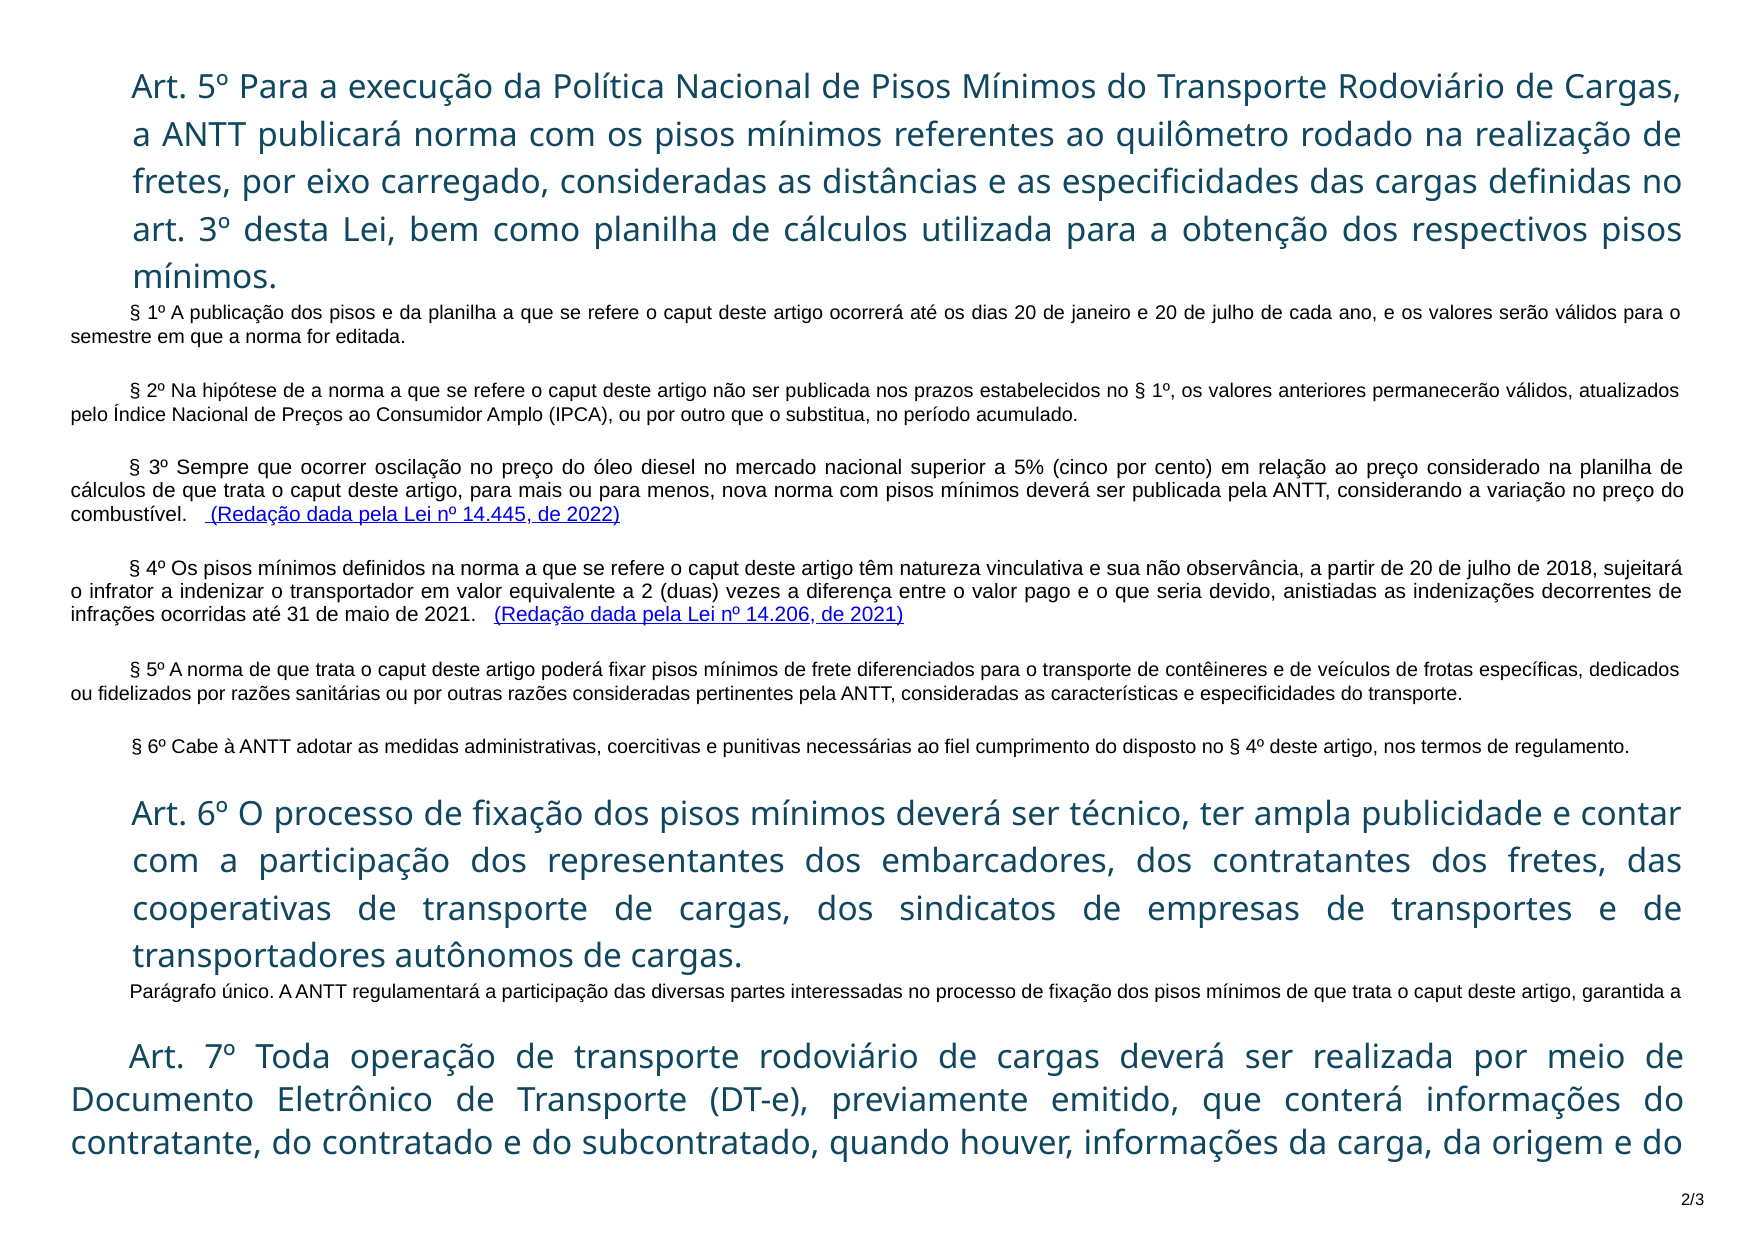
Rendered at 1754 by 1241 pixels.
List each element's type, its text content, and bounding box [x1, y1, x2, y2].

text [70, 1034, 1686, 1164]
subtitle Art. 6º O processo de fixação dos pisos mínimos deverá ser técnico, ter ampla publicidade e contar com a participação dos representantes dos embarcadores, dos contratantes dos fretes, das cooperativas de transporte de cargas, dos sindicatos de empresas de transportes e de transportadores autônomos de cargas. [131, 789, 1684, 977]
text § 4º Os pisos mínimos definidos na norma a que se refere o caput deste artigo têm natureza vinculativa e sua não observância, a partir de 20 de julho de 2018, sujeitará o infrator a indenizar o transportador em valor equivalente a 2 (duas) vezes a diferença entre o valor pago e o que seria devido, anistiadas as indenizações decorrentes de infrações ocorridas até 31 de maio de 2021. (Redação dada pela Lei nº 14.206, de 2021) [70, 557, 1686, 626]
text § 5º A norma de que trata o caput deste artigo poderá fixar pisos mínimos de frete diferenciados para o transporte de contêineres e de veículos de frotas específicas, dedicados ou fidelizados por razões sanitárias ou por outras razões consideradas pertinentes pela ANTT, consideradas as características e especificidades do transporte. [70, 658, 1684, 704]
subtitle Art. 5º Para a execução da Política Nacional de Pisos Mínimos do Transporte Rodoviário de Cargas, a ANTT publicará norma com os pisos mínimos referentes ao quilômetro rodado na realização de fretes, por eixo carregado, consideradas as distâncias e as especificidades das cargas definidas no art. 3º desta Lei, bem como planilha de cálculos utilizada para a obtenção dos respectivos pisos mínimos. [131, 63, 1684, 299]
text § 6º Cabe à ANTT adotar as medidas administrativas, coercitivas e punitivas necessárias ao fiel cumprimento do disposto no § 4º deste artigo, nos termos de regulamento. [131, 735, 1684, 758]
text § 2º Na hipótese de a norma a que se refere o caput deste artigo não ser publicada nos prazos estabelecidos no § 1º, os valores anteriores permanecerão válidos, atualizados pelo Índice Nacional de Preços ao Consumidor Amplo (IPCA), ou por outro que o substitua, no período acumulado. [70, 379, 1684, 425]
text § 1º A publicação dos pisos e da planilha a que se refere o caput deste artigo ocorrerá até os dias 20 de janeiro e 20 de julho de cada ano, e os valores serão válidos para o semestre em que a norma for editada. [70, 301, 1684, 347]
text § 3º Sempre que ocorrer oscilação no preço do óleo diesel no mercado nacional superior a 5% (cinco por cento) em relação ao preço considerado na planilha de cálculos de que trata o caput deste artigo, para mais ou para menos, nova norma com pisos mínimos deverá ser publicada pela ANTT, considerando a variação no preço do combustível. (Redação dada pela Lei nº 14.445, de 2022) [70, 456, 1686, 525]
text Parágrafo único. A ANTT regulamentará a participação das diversas partes interessadas no processo de fixação dos pisos mínimos de que trata o caput deste artigo, garantida a [70, 980, 1684, 1002]
